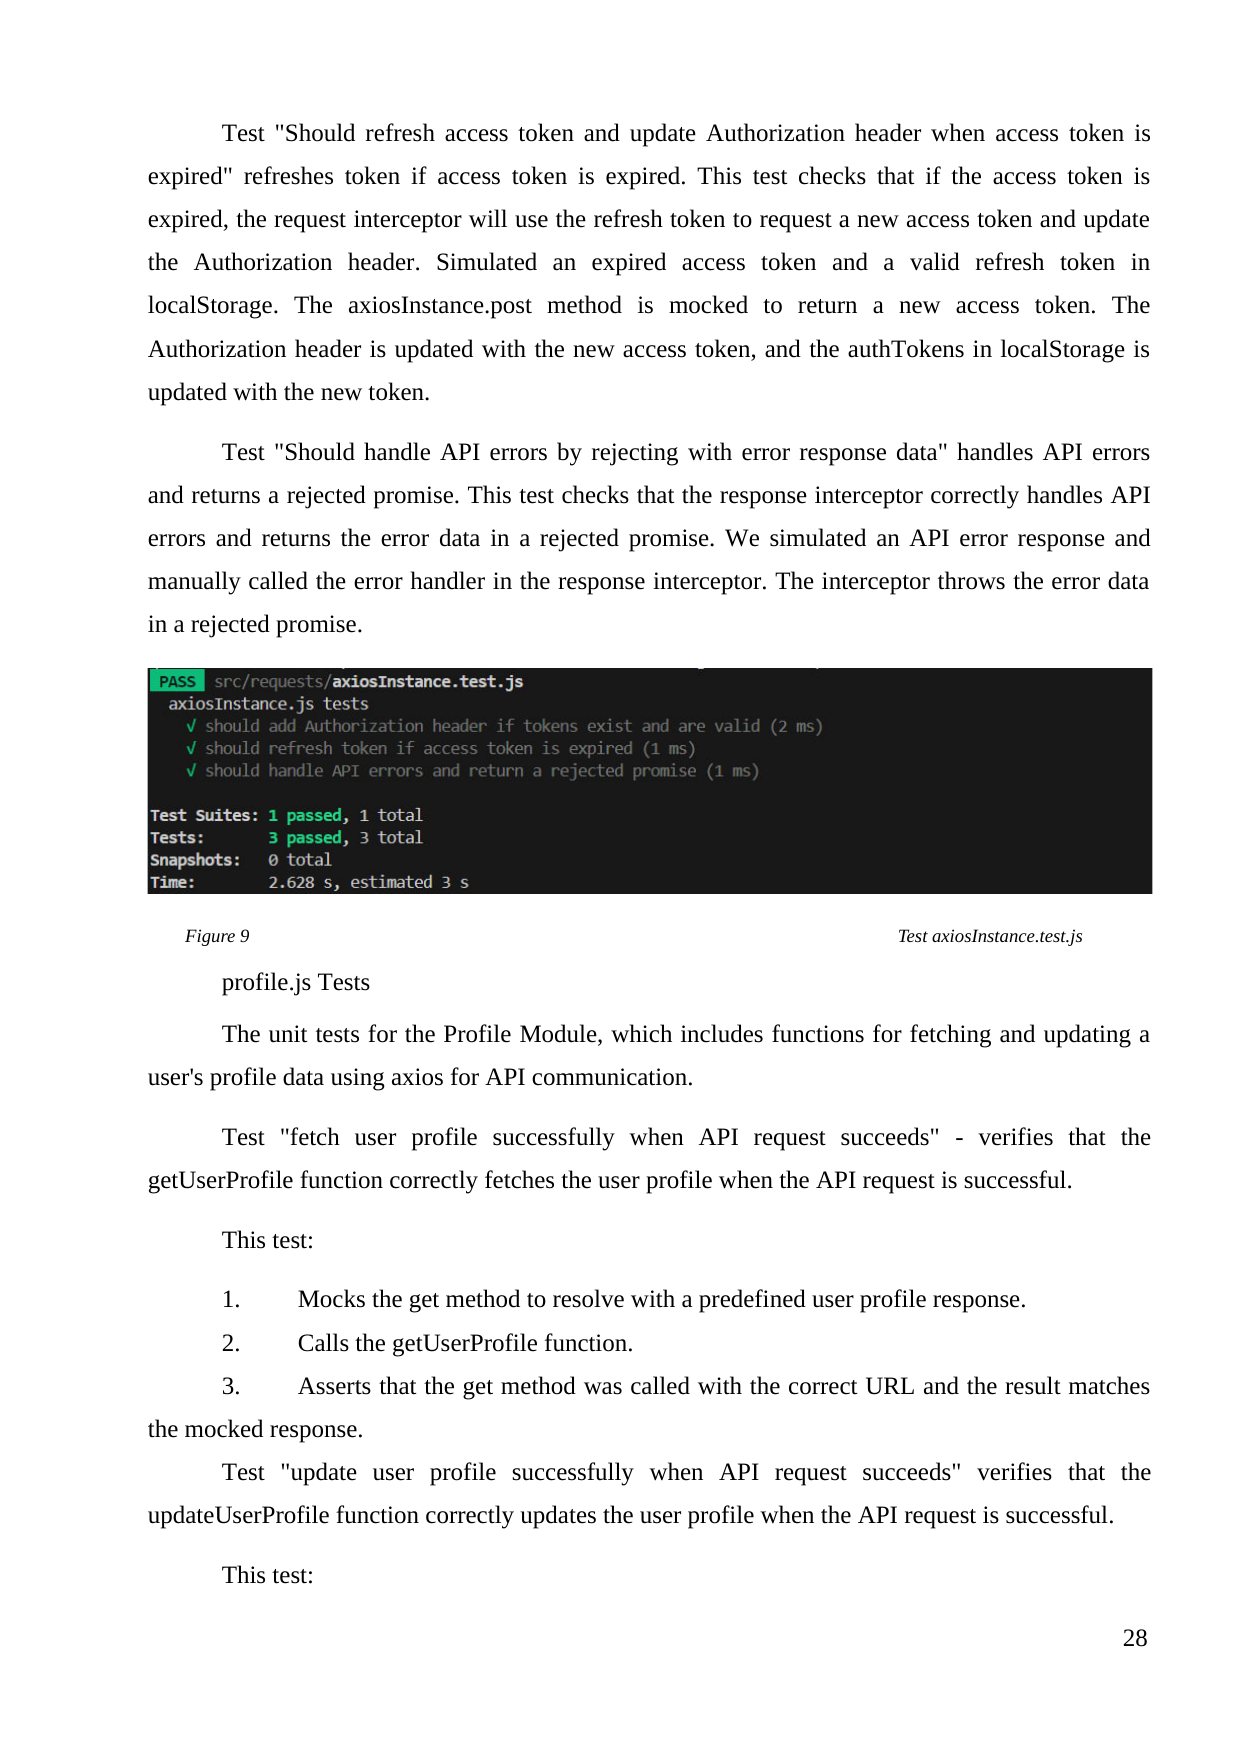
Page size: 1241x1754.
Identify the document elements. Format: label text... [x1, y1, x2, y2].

text The unit tests for the Profile Module, which includes functions for fetching and updating a user's profile data using axios for API communication. [148, 1019, 1152, 1091]
list Asserts that the get method was called with the correct URL and the result matches the mocked response. [148, 1371, 1152, 1443]
subtitle profile.js Tests [148, 967, 1152, 996]
text This test: [148, 1560, 1152, 1589]
text Test "update user profile successfully when API request succeeds" verifies that the updateUserProfile function correctly updates the user profile when the API request is successful. [148, 1457, 1152, 1529]
text This test: [148, 1225, 1152, 1253]
text Test "Should handle API errors by rejecting with error response data" handles API errors and returns a rejected promise. This test checks that the response interceptor correctly handles API errors and returns the error data in a rejected promise. We simulated an API error response and manually called the error handler in the response interceptor. The interceptor throws the error data in a rejected promise. [148, 437, 1152, 638]
text Test "Should refresh access token and update Authorization header when access token is expired" refreshes token if access token is expired. This test checks that if the access token is expired, the request interceptor will use the refresh token to request a new access token and update the Authorization header. Simulated an expired access token and a valid refresh token in localStorage. The axiosInstance.post method is mocked to return a new access token. The Authorization header is updated with the new access token, and the authTokens in localStorage is updated with the new token. [148, 118, 1152, 406]
text Test "fetch user profile successfully when API request succeeds" - verifies that the getUserProfile function correctly fetches the user profile when the API request is successful. [148, 1122, 1152, 1194]
text Figure 9 Test axiosInstance.test.js [185, 925, 1152, 947]
list Mocks the get method to resolve with a predefined user profile response. [148, 1284, 1152, 1313]
list Calls the getUserProfile function. [148, 1328, 1152, 1356]
picture [147, 668, 1153, 894]
